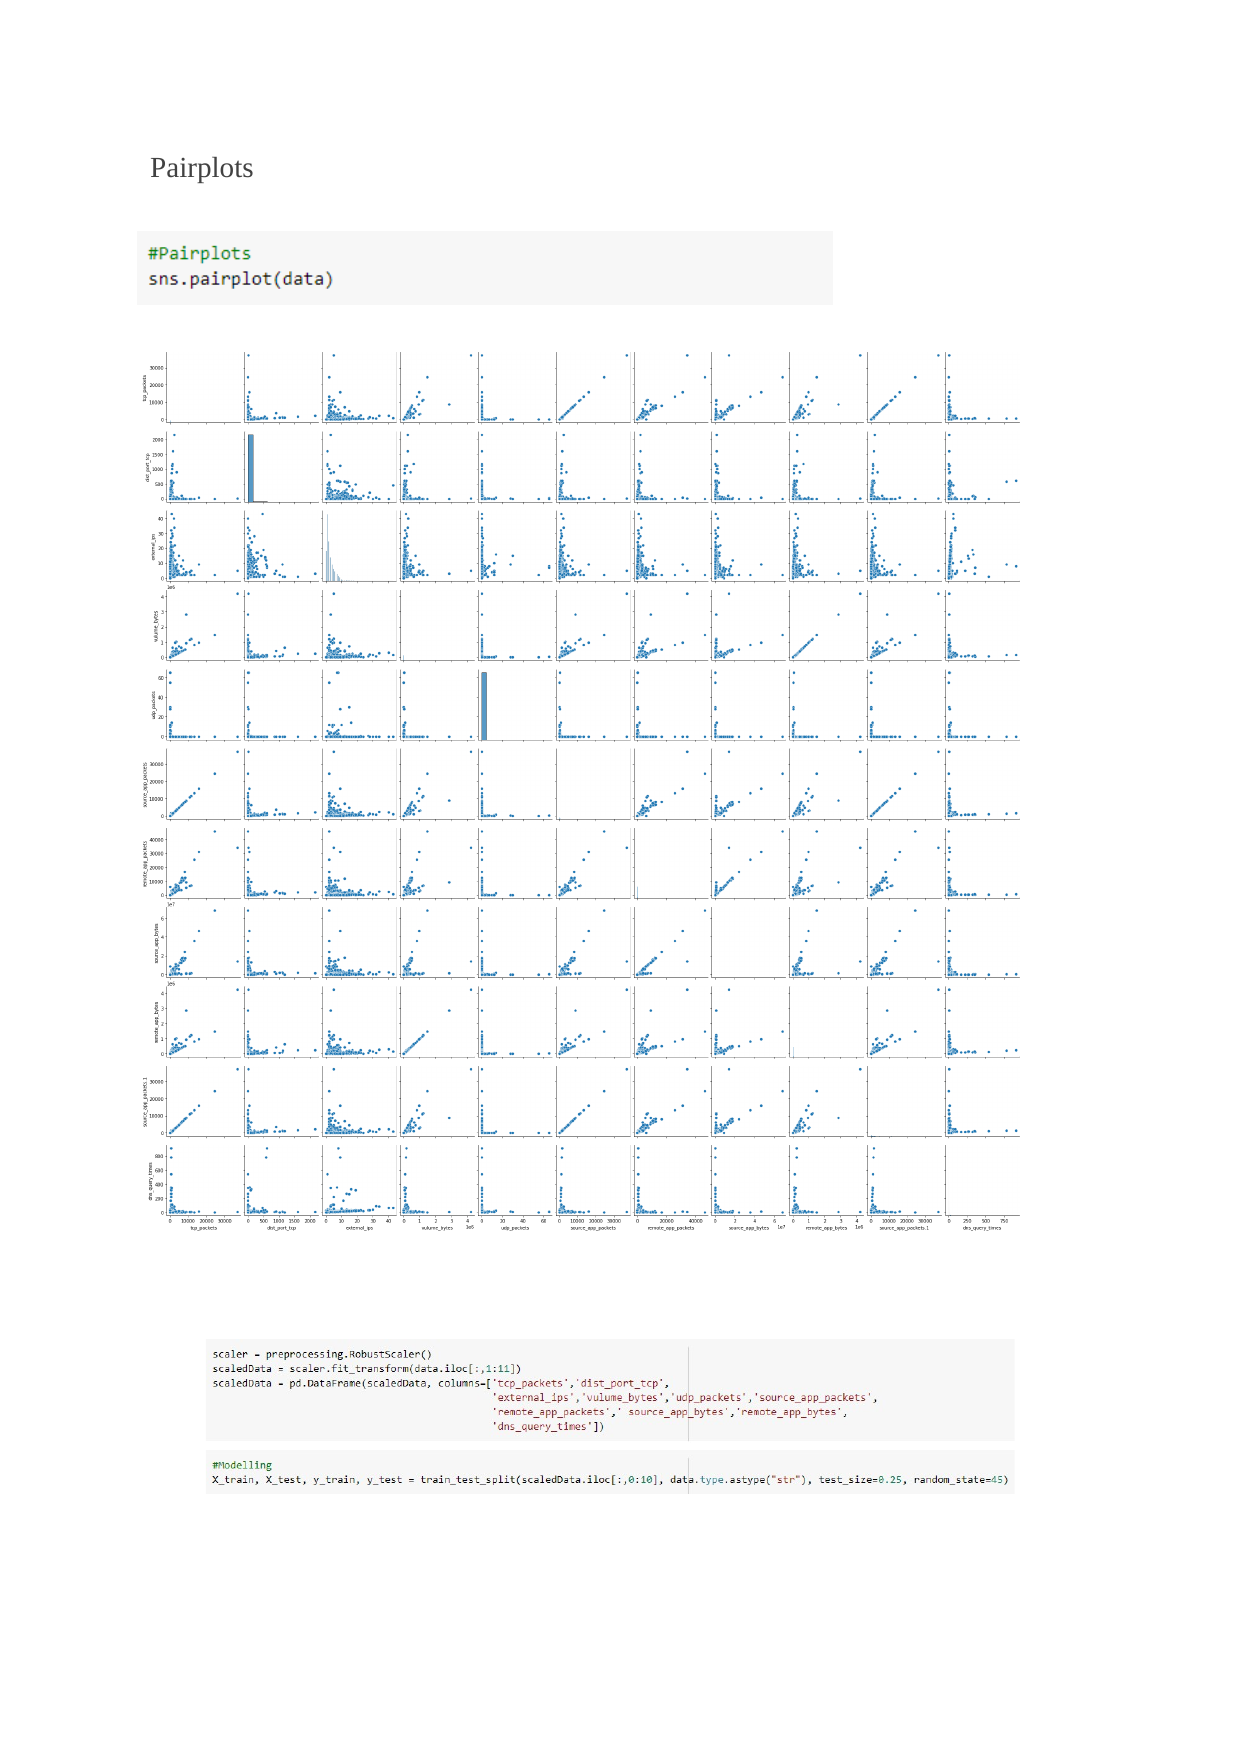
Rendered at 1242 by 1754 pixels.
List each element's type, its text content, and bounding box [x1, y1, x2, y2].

picture [139, 350, 1022, 1233]
picture [205, 1339, 1015, 1494]
picture [137, 231, 833, 305]
text Pairplots [150, 150, 1104, 183]
